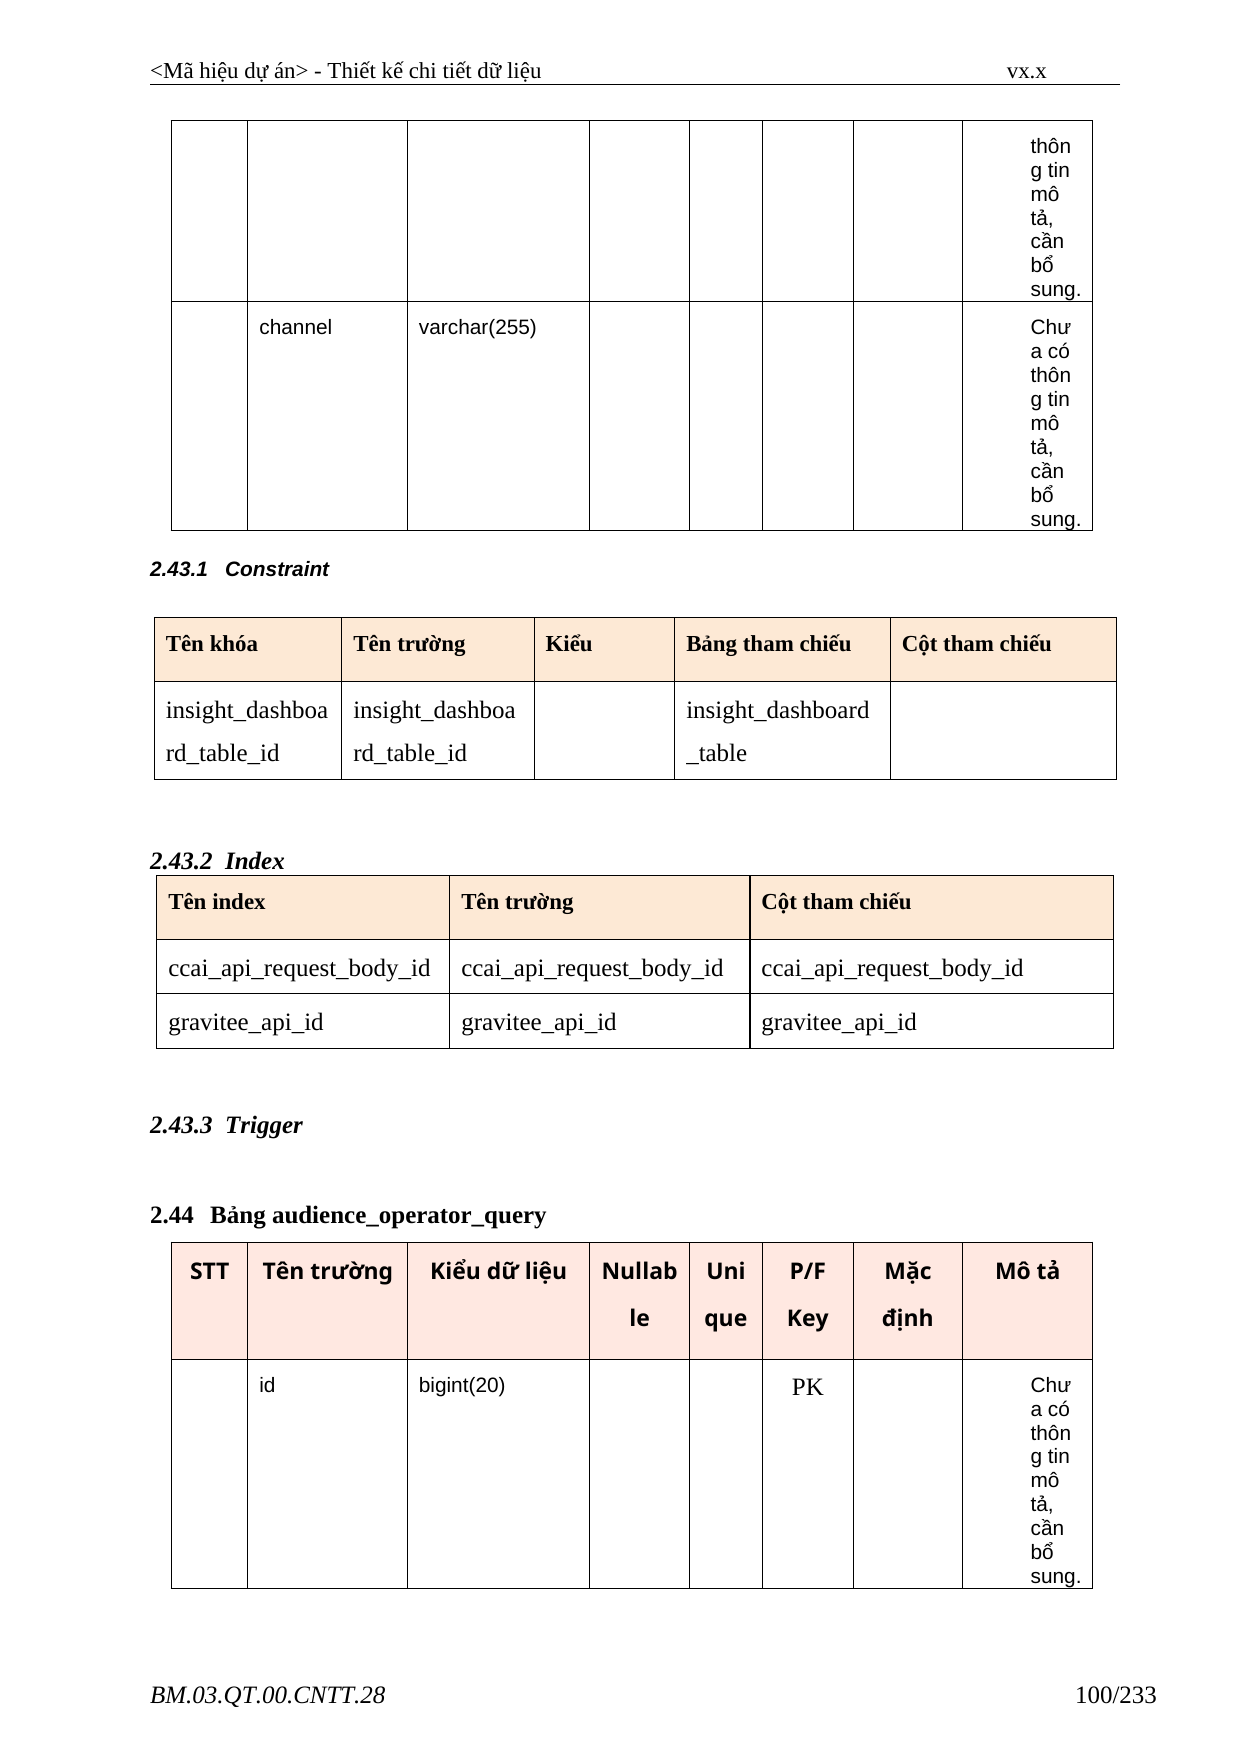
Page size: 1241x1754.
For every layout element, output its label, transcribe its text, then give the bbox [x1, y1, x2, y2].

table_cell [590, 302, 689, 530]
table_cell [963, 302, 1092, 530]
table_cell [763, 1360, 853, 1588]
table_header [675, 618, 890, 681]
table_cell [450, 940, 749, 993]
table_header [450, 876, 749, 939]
subtitle Trigger [150, 1110, 1120, 1139]
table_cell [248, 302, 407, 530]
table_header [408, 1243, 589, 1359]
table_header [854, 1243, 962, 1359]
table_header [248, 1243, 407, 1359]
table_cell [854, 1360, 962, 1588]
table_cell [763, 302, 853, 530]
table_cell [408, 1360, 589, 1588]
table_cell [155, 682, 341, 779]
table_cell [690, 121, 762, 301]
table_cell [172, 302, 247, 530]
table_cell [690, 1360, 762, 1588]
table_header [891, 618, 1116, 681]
subtitle Bảng audience_operator_query [150, 1200, 1120, 1229]
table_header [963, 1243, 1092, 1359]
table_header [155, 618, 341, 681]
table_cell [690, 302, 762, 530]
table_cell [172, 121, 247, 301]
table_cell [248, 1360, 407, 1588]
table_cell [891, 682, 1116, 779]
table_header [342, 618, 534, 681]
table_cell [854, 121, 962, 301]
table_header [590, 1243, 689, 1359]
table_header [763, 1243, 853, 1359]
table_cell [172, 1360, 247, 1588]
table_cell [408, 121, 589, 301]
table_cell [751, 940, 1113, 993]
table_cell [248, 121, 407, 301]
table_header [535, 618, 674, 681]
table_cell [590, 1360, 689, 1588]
subtitle Constraint [150, 556, 1120, 580]
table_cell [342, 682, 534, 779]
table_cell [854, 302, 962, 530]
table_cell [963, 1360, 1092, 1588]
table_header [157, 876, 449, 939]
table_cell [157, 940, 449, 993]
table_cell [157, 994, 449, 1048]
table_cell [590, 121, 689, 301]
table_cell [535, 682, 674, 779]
subtitle Index [150, 846, 1120, 875]
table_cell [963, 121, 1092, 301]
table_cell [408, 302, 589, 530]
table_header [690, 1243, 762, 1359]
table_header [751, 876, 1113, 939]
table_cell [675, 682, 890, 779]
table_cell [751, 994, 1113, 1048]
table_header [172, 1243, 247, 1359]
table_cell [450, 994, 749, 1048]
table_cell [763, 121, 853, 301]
